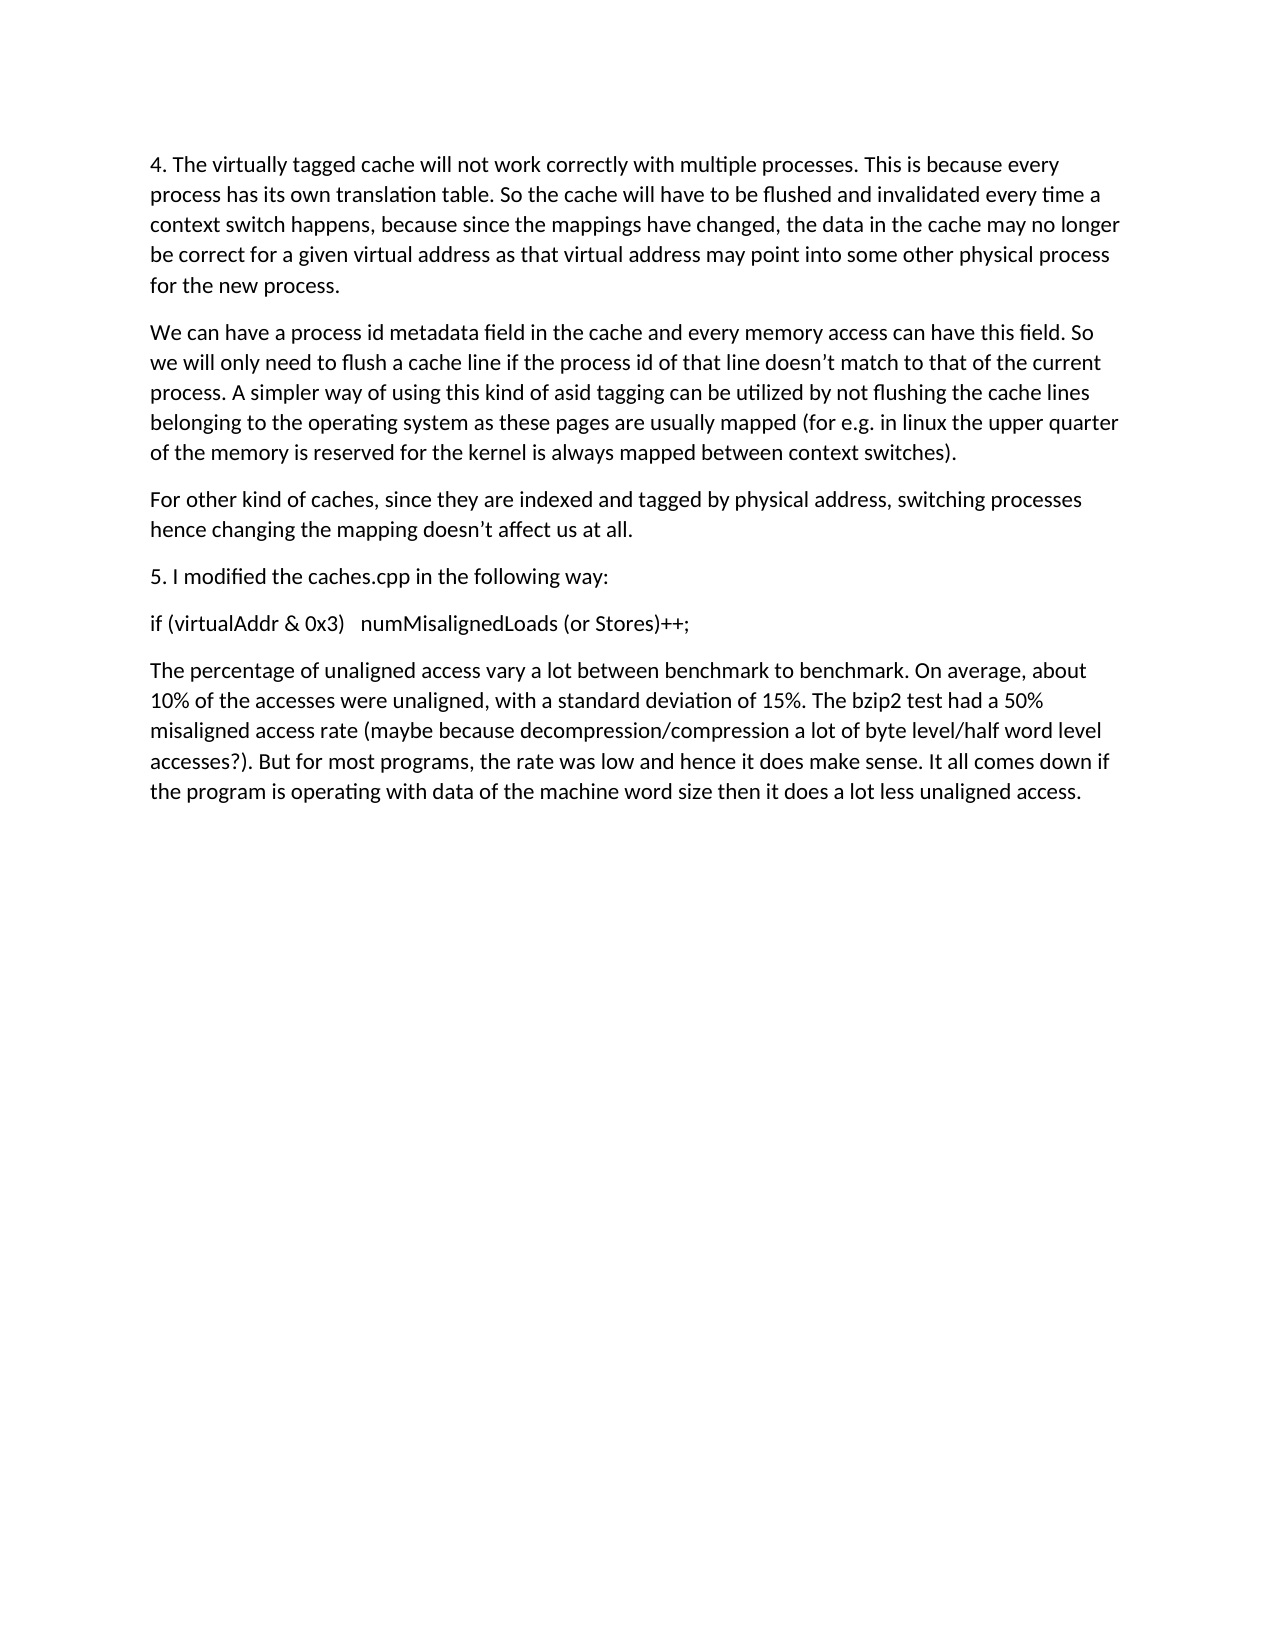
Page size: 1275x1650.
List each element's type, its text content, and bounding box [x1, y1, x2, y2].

text if (virtualAddr & 0x3) numMisalignedLoads (or Stores)++; [150, 609, 1125, 637]
text For other kind of caches, since they are indexed and tagged by physical address, switching processes hence changing the mapping doesn’t affect us at all. [150, 485, 1125, 544]
text The percentage of unaligned access vary a lot between benchmark to benchmark. On average, about 10% of the accesses were unaligned, with a standard deviation of 15%. The bzip2 test had a 50% misaligned access rate (maybe because decompression/compression a lot of byte level/half word level accesses?). But for most programs, the rate was low and hence it does make sense. It all comes down if the program is operating with data of the machine word size then it does a lot less unaligned access. [150, 656, 1125, 805]
text 5. I modified the caches.cpp in the following way: [150, 562, 1125, 591]
